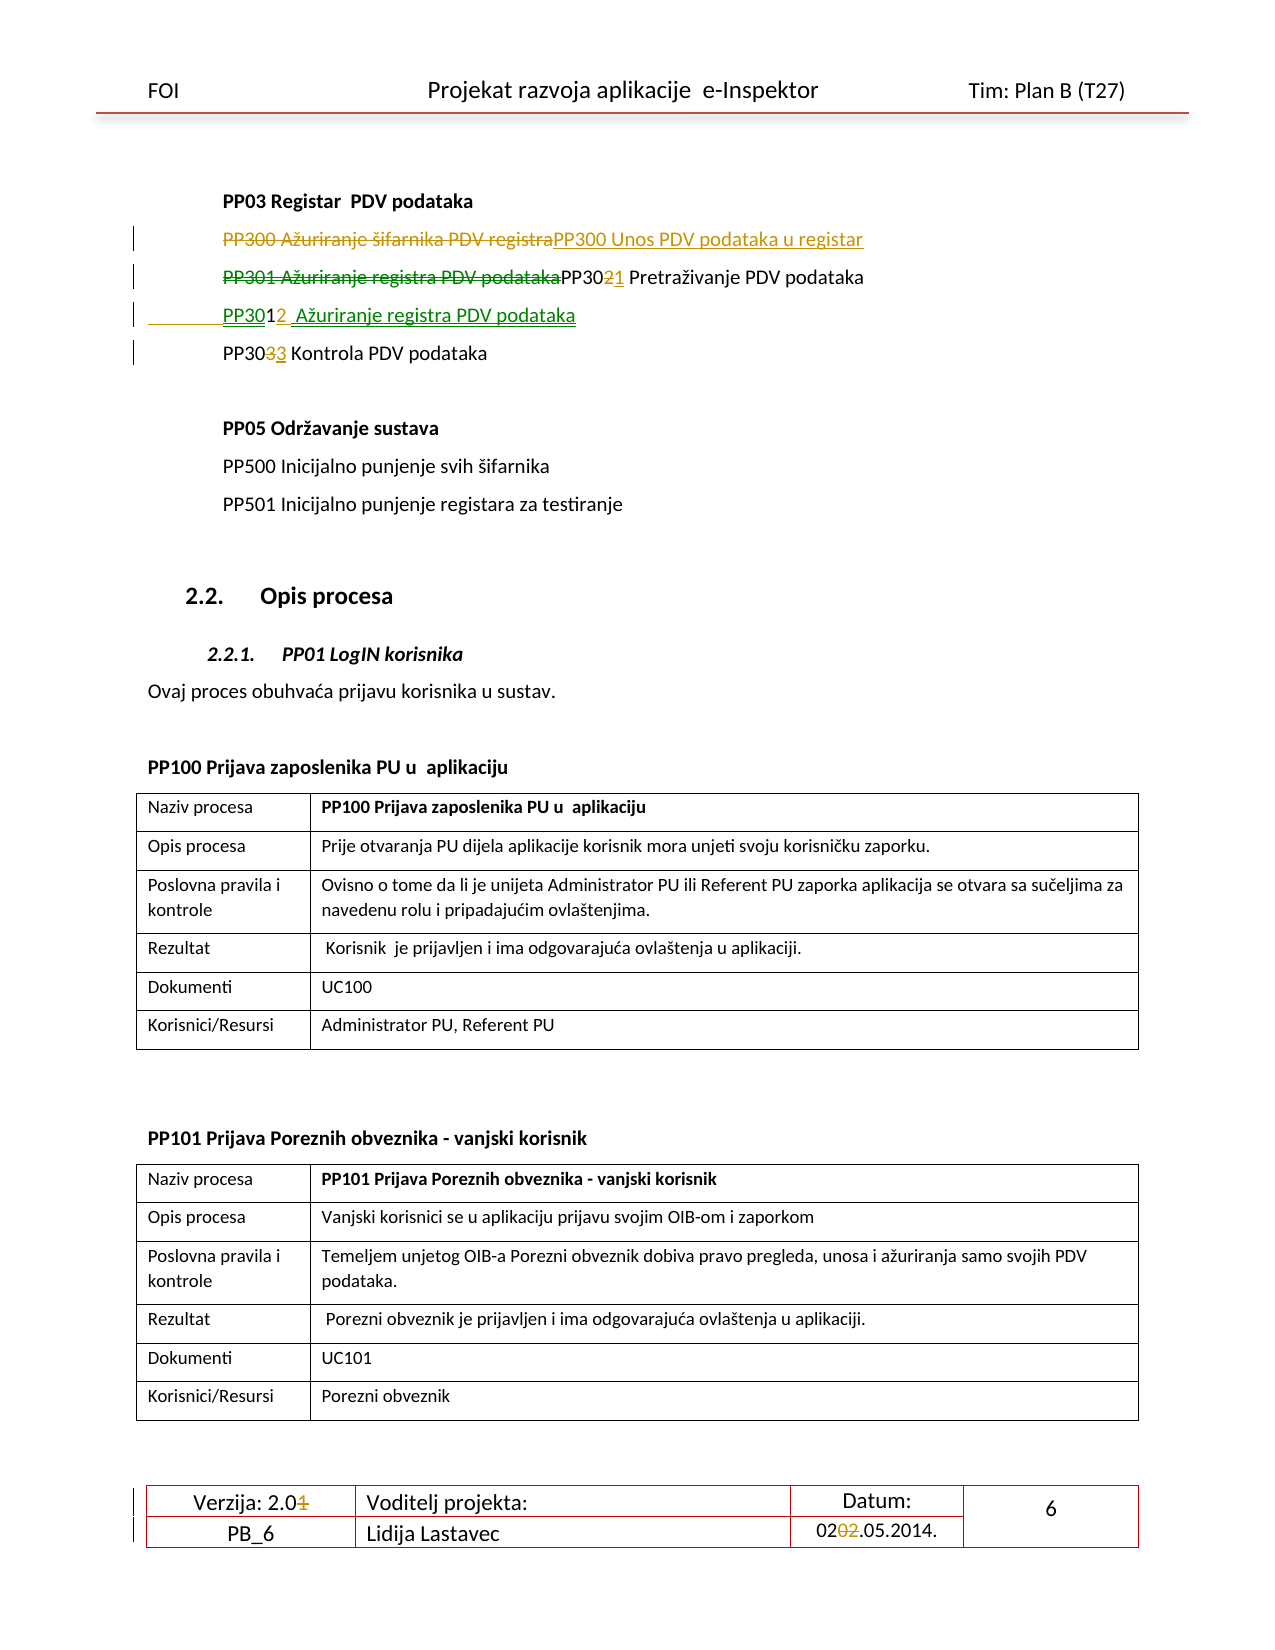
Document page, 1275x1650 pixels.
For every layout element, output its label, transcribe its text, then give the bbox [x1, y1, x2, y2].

text PP101 Prijava Poreznih obveznika - vanjski korisnik [148, 1126, 1127, 1151]
table_header Naziv procesa [137, 794, 310, 831]
table_cell Korisnik je prijavljen i ima odgovarajuća ovlaštenja u aplikaciji. [311, 934, 1138, 972]
text PP501 Inicijalno punjenje registara za testiranje [148, 491, 1127, 517]
table_cell Rezultat [137, 1305, 310, 1343]
table_cell Poslovna pravila i kontrole [137, 871, 310, 933]
table_cell Porezni obveznik je prijavljen i ima odgovarajuća ovlaštenja u aplikaciji. [311, 1305, 1138, 1343]
table_header PP101 Prijava Poreznih obveznika - vanjski korisnik [311, 1165, 1138, 1202]
list PP01 LogIN korisnika [207, 641, 1127, 666]
text PP30 Pretraživanje PDV podataka [148, 264, 1127, 289]
table_header Naziv procesa [137, 1165, 310, 1202]
table_cell Korisnici/Resursi [137, 1011, 310, 1049]
table_cell Korisnici/Resursi [137, 1382, 310, 1420]
text PP500 Inicijalno punjenje svih šifarnika [148, 453, 1127, 479]
table_cell Temeljem unjetog OIB-a Porezni obveznik dobiva pravo pregleda, unosa i ažuriranja samo svojih PDV podataka. [311, 1242, 1138, 1304]
table_cell Opis procesa [137, 1203, 310, 1241]
table_header PP100 Prijava zaposlenika PU u aplikaciju [311, 794, 1138, 831]
table_cell Porezni obveznik [311, 1382, 1138, 1420]
table_cell Opis procesa [137, 832, 310, 869]
table_cell Poslovna pravila i kontrole [137, 1242, 310, 1304]
list Opis procesa [185, 580, 1127, 610]
text PP30 Kontrola PDV podataka [148, 340, 1127, 365]
table_cell Prije otvaranja PU dijela aplikacije korisnik mora unjeti svoju korisničku zaporku. [311, 832, 1138, 869]
text Ovaj proces obuhvaća prijavu korisnika u sustav. [148, 679, 1127, 704]
text PP03 Registar PDV podataka [148, 188, 1127, 213]
table_cell Administrator PU, Referent PU [311, 1011, 1138, 1049]
table_cell Ovisno o tome da li je unijeta Administrator PU ili Referent PU zaporka aplikacija se otvara sa sučeljima za navedenu rolu i pripadajućim ovlaštenjima. [311, 871, 1138, 933]
table_cell Vanjski korisnici se u aplikaciju prijavu svojim OIB-om i zaporkom [311, 1203, 1138, 1241]
text PP05 Održavanje sustava [148, 416, 1127, 441]
table_cell UC100 [311, 973, 1138, 1010]
text PP100 Prijava zaposlenika PU u aplikaciju [148, 754, 1127, 780]
table_cell Rezultat [137, 934, 310, 972]
table_cell Dokumenti [137, 973, 310, 1010]
table_cell UC101 [311, 1344, 1138, 1381]
table_cell Dokumenti [137, 1344, 310, 1381]
